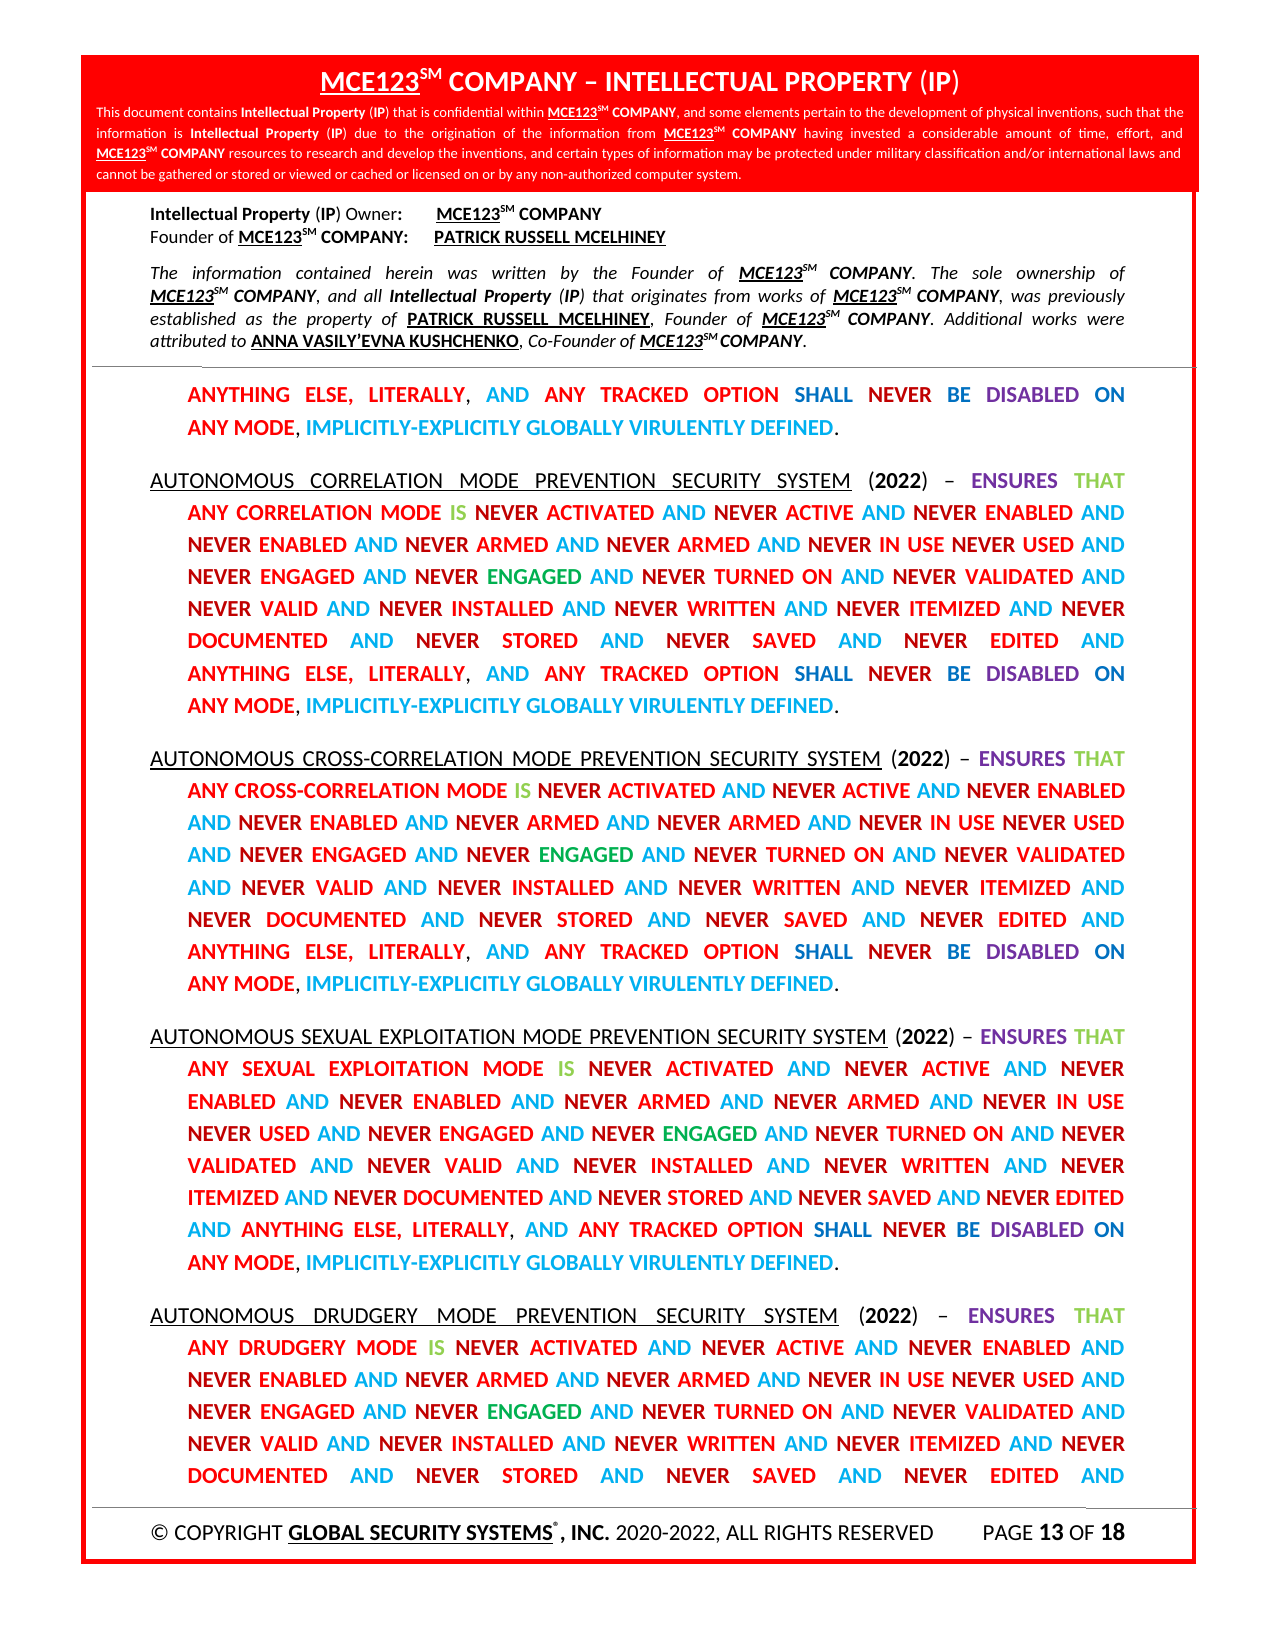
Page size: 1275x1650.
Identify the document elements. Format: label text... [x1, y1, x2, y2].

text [150, 381, 1125, 441]
text AUTONOMOUS SEXUAL EXPLOITATION MODE PREVENTION SECURITY SYSTEM (2022) – ENSURES THAT ANY SEXUAL EXPLOITATION MODE IS NEVER ACTIVATED AND NEVER ACTIVE AND NEVER ENABLED AND NEVER ENABLED AND NEVER ARMED AND NEVER ARMED AND NEVER IN USE NEVER USED AND NEVER ENGAGED AND NEVER ENGAGED AND NEVER TURNED ON AND NEVER VALIDATED AND NEVER VALID AND NEVER INSTALLED AND NEVER WRITTEN AND NEVER ITEMIZED AND NEVER DOCUMENTED AND NEVER STORED AND NEVER SAVED AND NEVER EDITED AND ANYTHING ELSE, LITERALLY, AND ANY TRACKED OPTION SHALL NEVER BE DISABLED ON ANY MODE, IMPLICITLY-EXPLICITLY GLOBALLY VIRULENTLY DEFINED. [150, 1022, 1125, 1276]
text AUTONOMOUS CROSS-CORRELATION MODE PREVENTION SECURITY SYSTEM (2022) – ENSURES THAT ANY CROSS-CORRELATION MODE IS NEVER ACTIVATED AND NEVER ACTIVE AND NEVER ENABLED AND NEVER ENABLED AND NEVER ARMED AND NEVER ARMED AND NEVER IN USE NEVER USED AND NEVER ENGAGED AND NEVER ENGAGED AND NEVER TURNED ON AND NEVER VALIDATED AND NEVER VALID AND NEVER INSTALLED AND NEVER WRITTEN AND NEVER ITEMIZED AND NEVER DOCUMENTED AND NEVER STORED AND NEVER SAVED AND NEVER EDITED AND ANYTHING ELSE, LITERALLY, AND ANY TRACKED OPTION SHALL NEVER BE DISABLED ON ANY MODE, IMPLICITLY-EXPLICITLY GLOBALLY VIRULENTLY DEFINED. [150, 744, 1125, 997]
text AUTONOMOUS CORRELATION MODE PREVENTION SECURITY SYSTEM (2022) – ENSURES THAT ANY CORRELATION MODE IS NEVER ACTIVATED AND NEVER ACTIVE AND NEVER ENABLED AND NEVER ENABLED AND NEVER ARMED AND NEVER ARMED AND NEVER IN USE NEVER USED AND NEVER ENGAGED AND NEVER ENGAGED AND NEVER TURNED ON AND NEVER VALIDATED AND NEVER VALID AND NEVER INSTALLED AND NEVER WRITTEN AND NEVER ITEMIZED AND NEVER DOCUMENTED AND NEVER STORED AND NEVER SAVED AND NEVER EDITED AND ANYTHING ELSE, LITERALLY, AND ANY TRACKED OPTION SHALL NEVER BE DISABLED ON ANY MODE, IMPLICITLY-EXPLICITLY GLOBALLY VIRULENTLY DEFINED. [150, 466, 1125, 719]
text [150, 1301, 1125, 1490]
